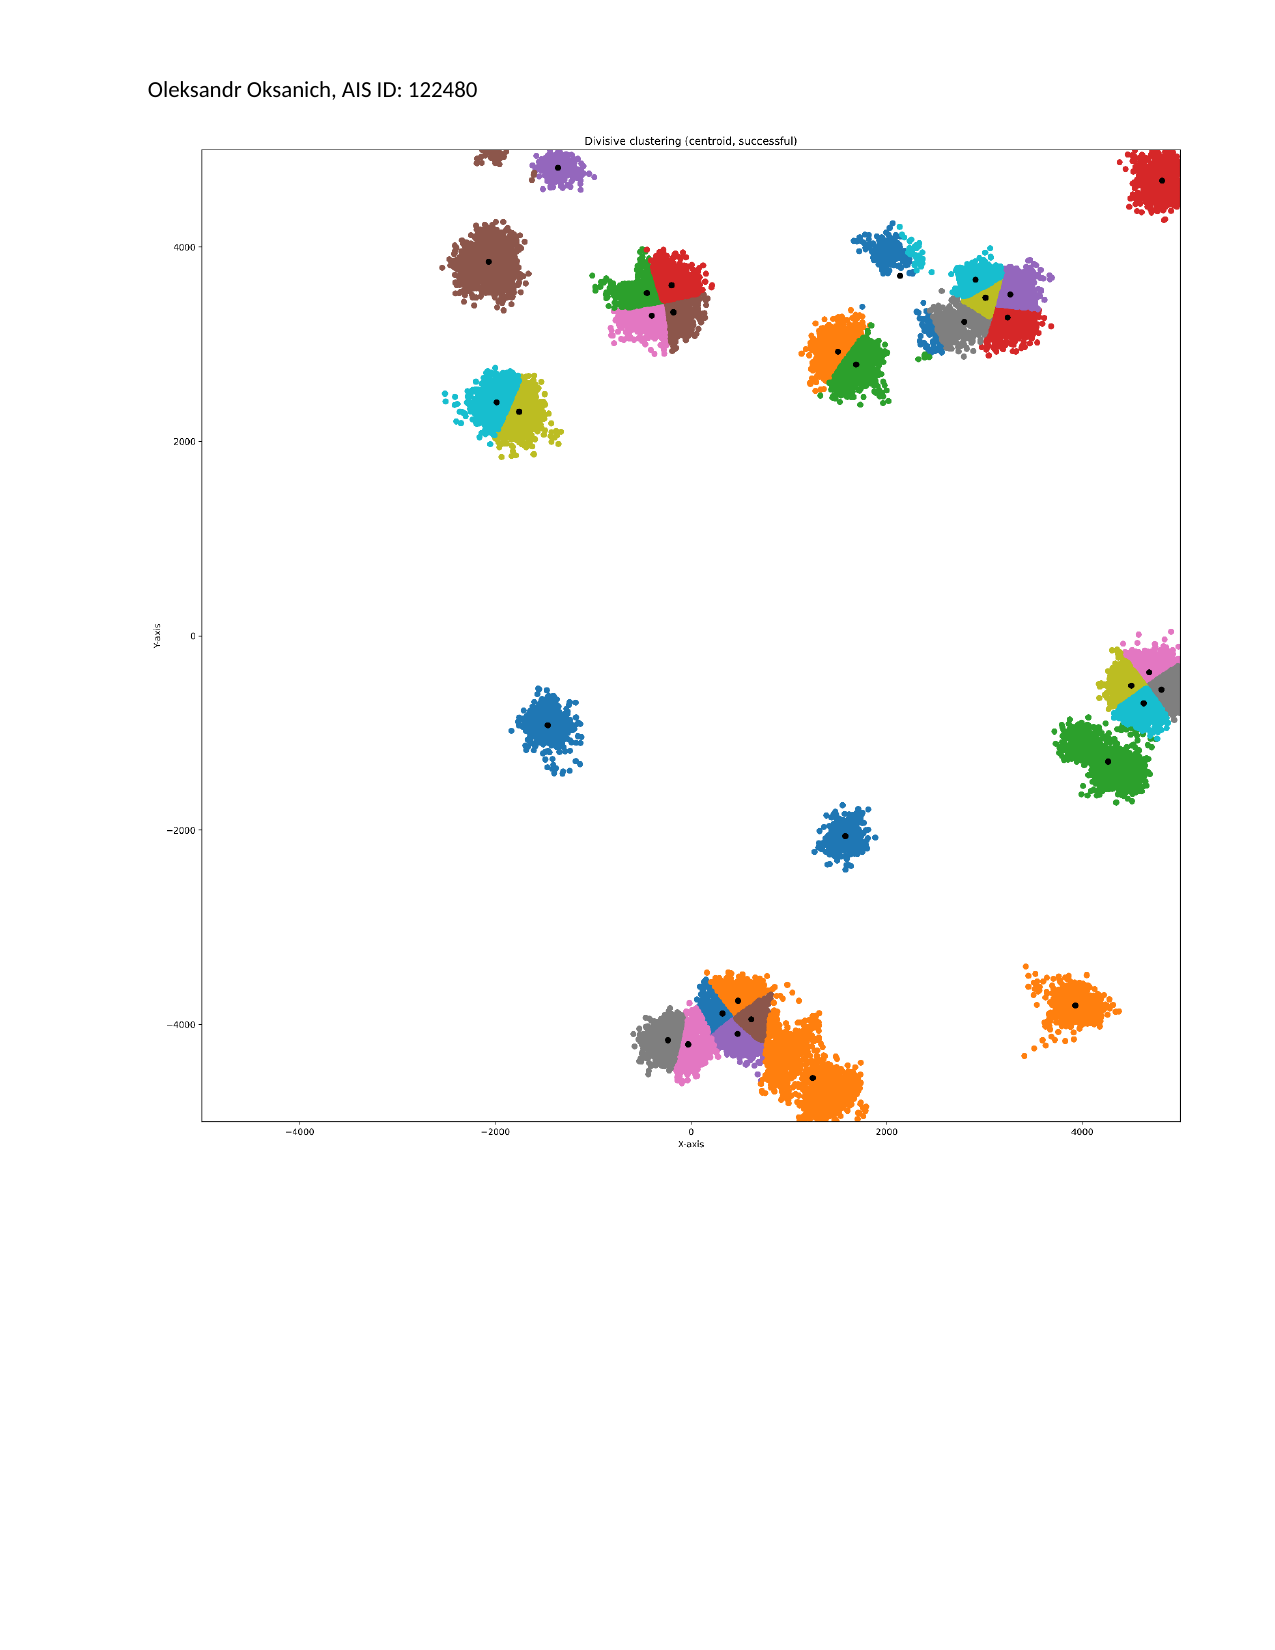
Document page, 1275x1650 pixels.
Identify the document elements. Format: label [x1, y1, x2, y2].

picture [147, 131, 1185, 1155]
